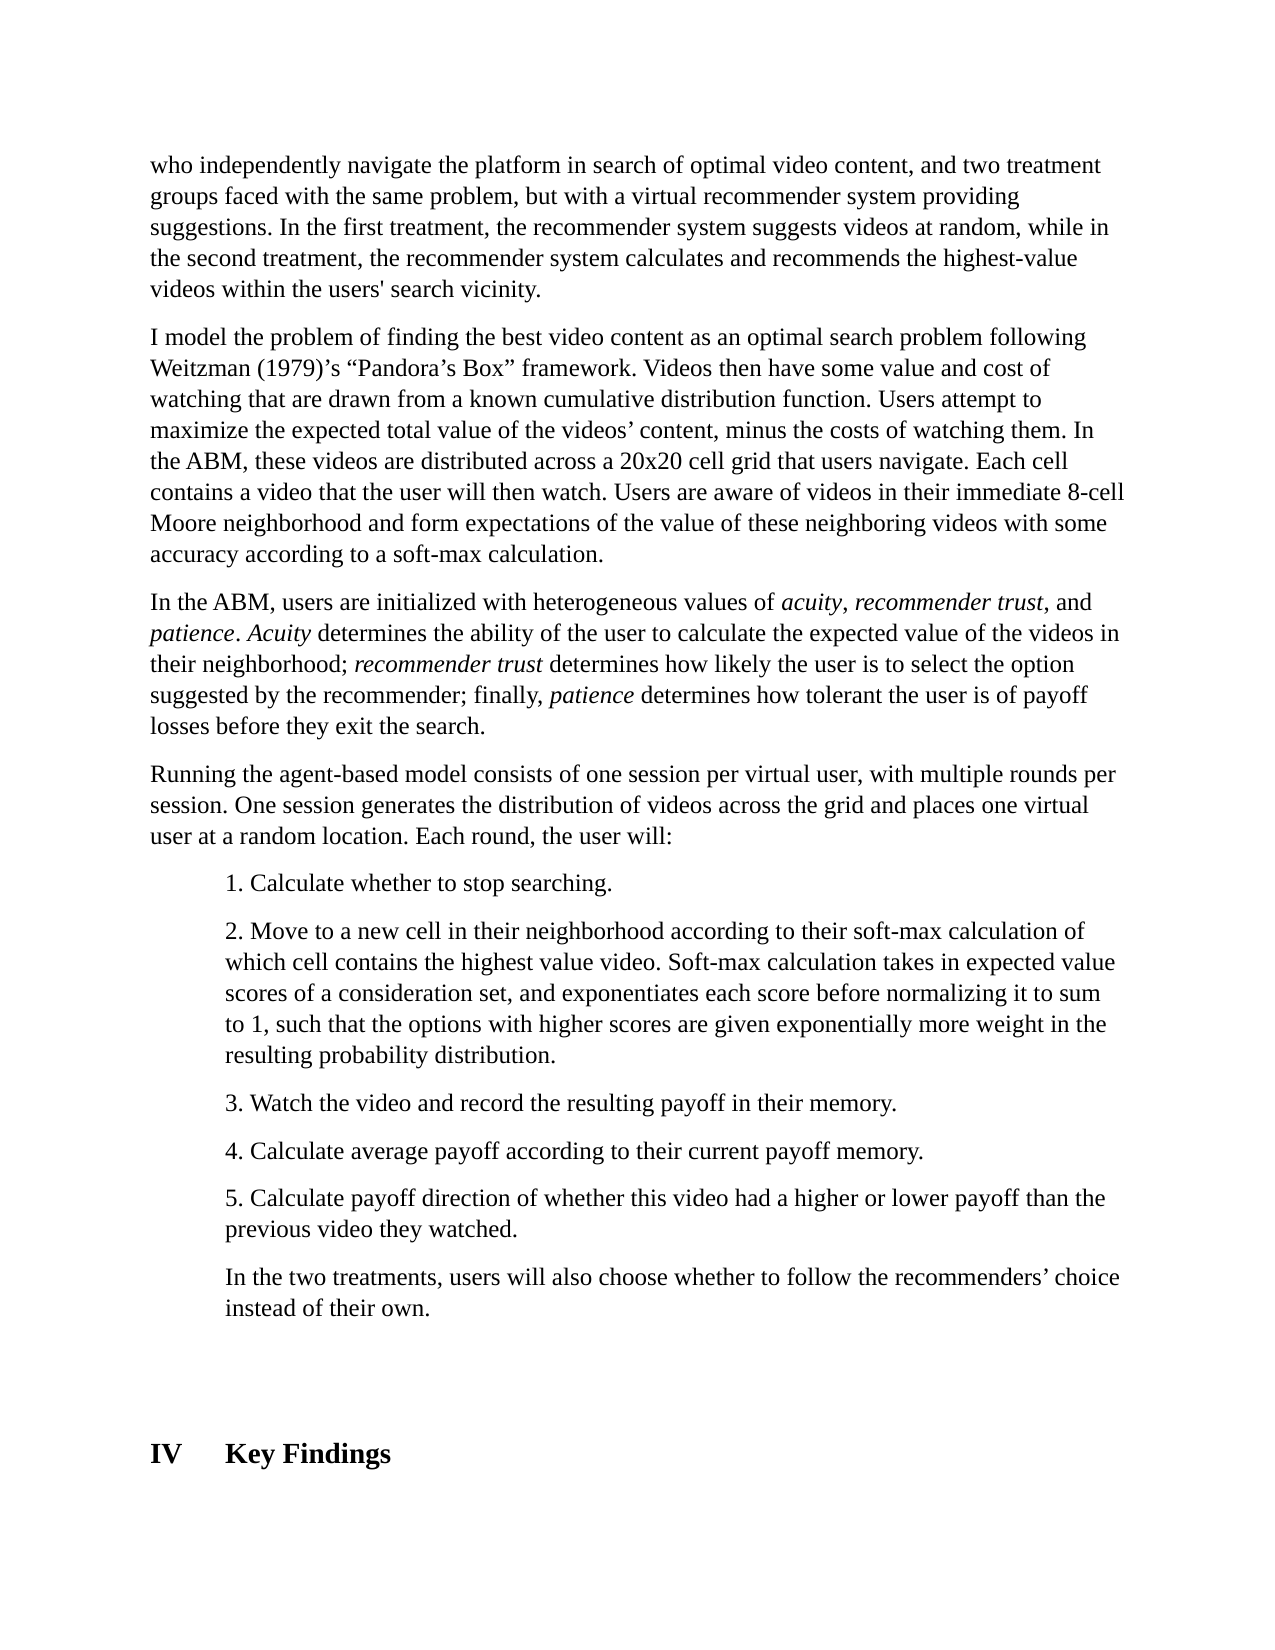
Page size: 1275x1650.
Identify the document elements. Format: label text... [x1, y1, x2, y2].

text 4. Calculate average payoff according to their current payoff memory. [225, 1136, 1125, 1164]
text 5. Calculate payoff direction of whether this video had a higher or lower payoff than the previous video they watched. [225, 1183, 1125, 1243]
text I model the problem of finding the best video content as an optimal search problem following Weitzman (1979)’s “Pandora’s Box” framework. Videos then have some value and cost of watching that are drawn from a known cumulative distribution function. Users attempt to maximize the expected total value of the videos’ content, minus the costs of watching them. In the ABM, these videos are distributed across a 20x20 cell grid that users navigate. Each cell contains a video that the user will then watch. Users are aware of videos in their immediate 8-cell Moore neighborhood and form expectations of the value of these neighboring videos with some accuracy according to a soft-max calculation. [150, 322, 1125, 568]
text In the ABM, users are initialized with heterogeneous values of acuity, recommender trust, and patience. Acuity determines the ability of the user to calculate the expected value of the videos in their neighborhood; recommender trust determines how likely the user is to select the option suggested by the recommender; finally, patience determines how tolerant the user is of payoff losses before they exit the search. [150, 587, 1125, 740]
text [150, 150, 1125, 303]
text IV Key Findings [150, 1436, 1125, 1470]
text Running the agent-based model consists of one session per virtual user, with multiple rounds per session. One session generates the distribution of videos across the grid and places one virtual user at a random location. Each round, the user will: [150, 759, 1125, 849]
text 3. Watch the video and record the resulting payoff in their memory. [225, 1088, 1125, 1117]
text In the two treatments, users will also choose whether to follow the recommenders’ choice instead of their own. [225, 1262, 1125, 1322]
text 1. Calculate whether to stop searching. [225, 868, 1125, 897]
text 2. Move to a new cell in their neighborhood according to their soft-max calculation of which cell contains the highest value video. Soft-max calculation takes in expected value scores of a consideration set, and exponentiates each score before normalizing it to sum to 1, such that the options with higher scores are given exponentially more weight in the resulting probability distribution. [225, 916, 1125, 1069]
